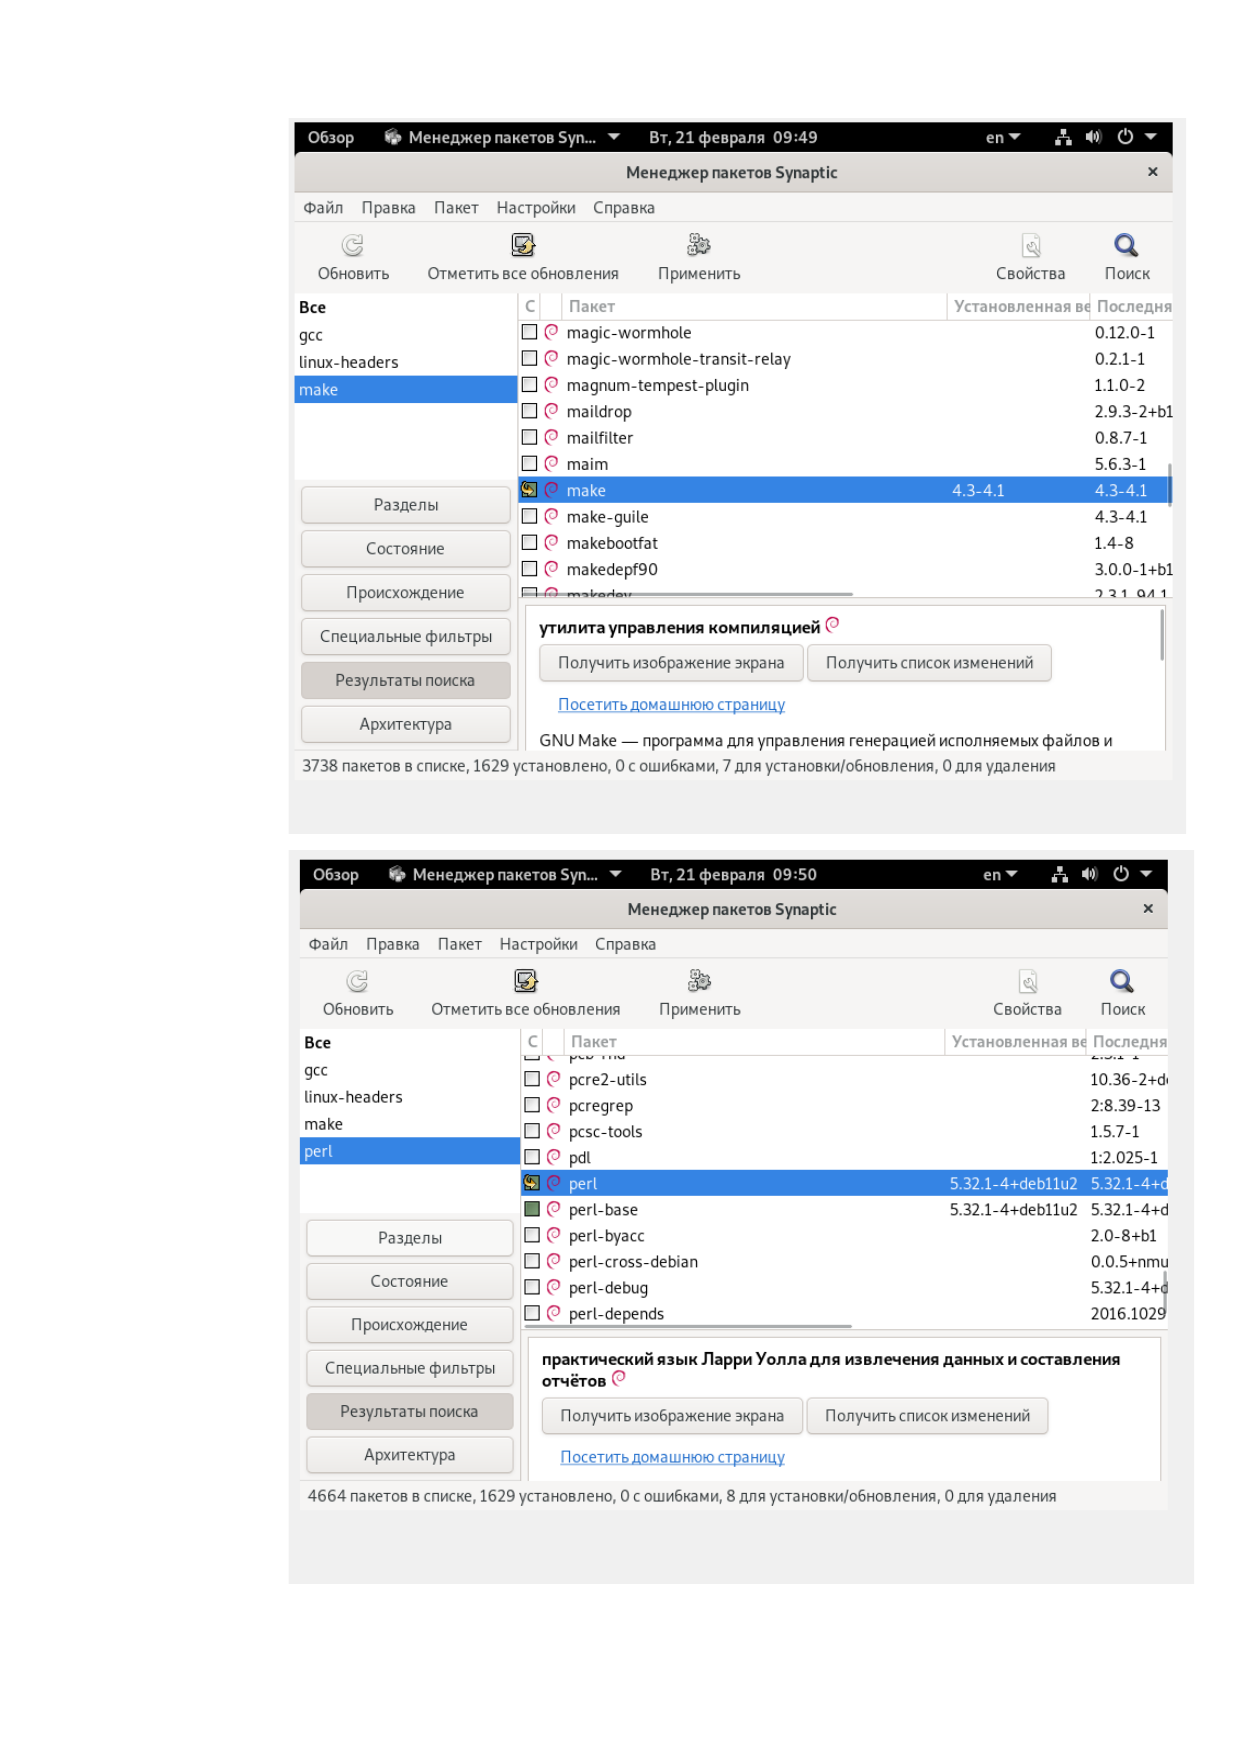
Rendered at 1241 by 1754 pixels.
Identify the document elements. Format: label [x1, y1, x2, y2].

picture [288, 850, 1195, 1584]
picture [288, 118, 1187, 834]
